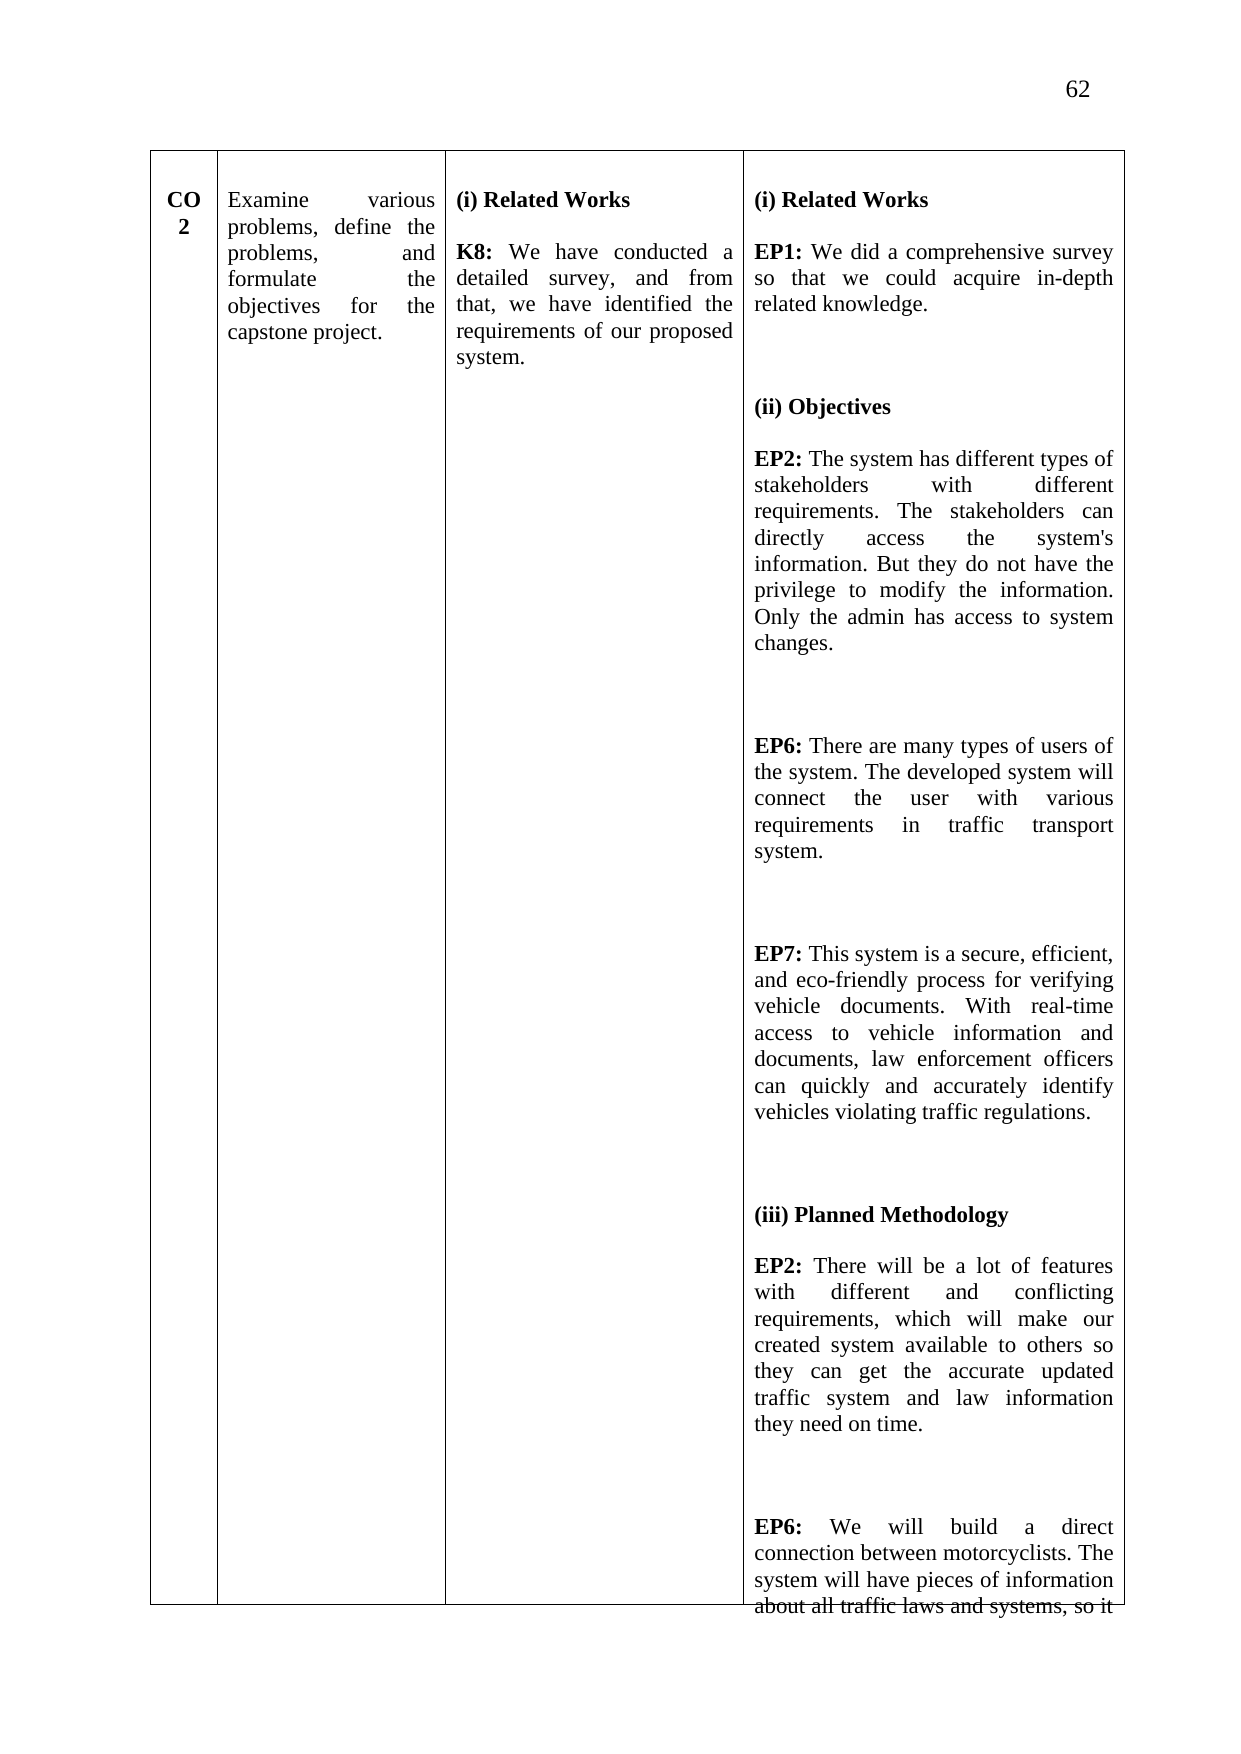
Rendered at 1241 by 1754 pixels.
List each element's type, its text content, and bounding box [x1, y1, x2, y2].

table_cell (i) Related Works K8: We have conducted a detailed survey, and from that, we have identified the requirements of our proposed system. [446, 151, 743, 1604]
table_cell Examine various problems, define the problems, and formulate the objectives for the capstone project. [218, 151, 445, 1604]
table_cell CO2 [151, 151, 217, 1604]
table_cell (i) Related Works EP1: We did a comprehensive survey so that we could acquire in-depth related knowledge. (ii) Objectives EP2: The system has different types of stakeholders with different requirements. The stakeholders can directly access the system's information. But they do not have the privilege to modify the information. Only the admin has access to system changes. EP6: There are many types of users of the system. The developed system will connect the user with various requirements in traffic transport system. EP7: This system is a secure, efficient, and eco-friendly process for verifying vehicle documents. With real-time access to vehicle information and documents, law enforcement officers can quickly and accurately identify vehicles violating traffic regulations. (iii) Planned Methodology EP2: There will be a lot of features with different and conflicting requirements, which will make our created system available to others so they can get the accurate updated traffic system and law information they need on time. EP6: We will build a direct connection between motorcyclists. The system will have pieces of information about all traffic laws and systems, so it will be easy to get the information that is needed by the users most so that the motorcyclist can get traffic-related information easily. [744, 151, 1124, 1604]
